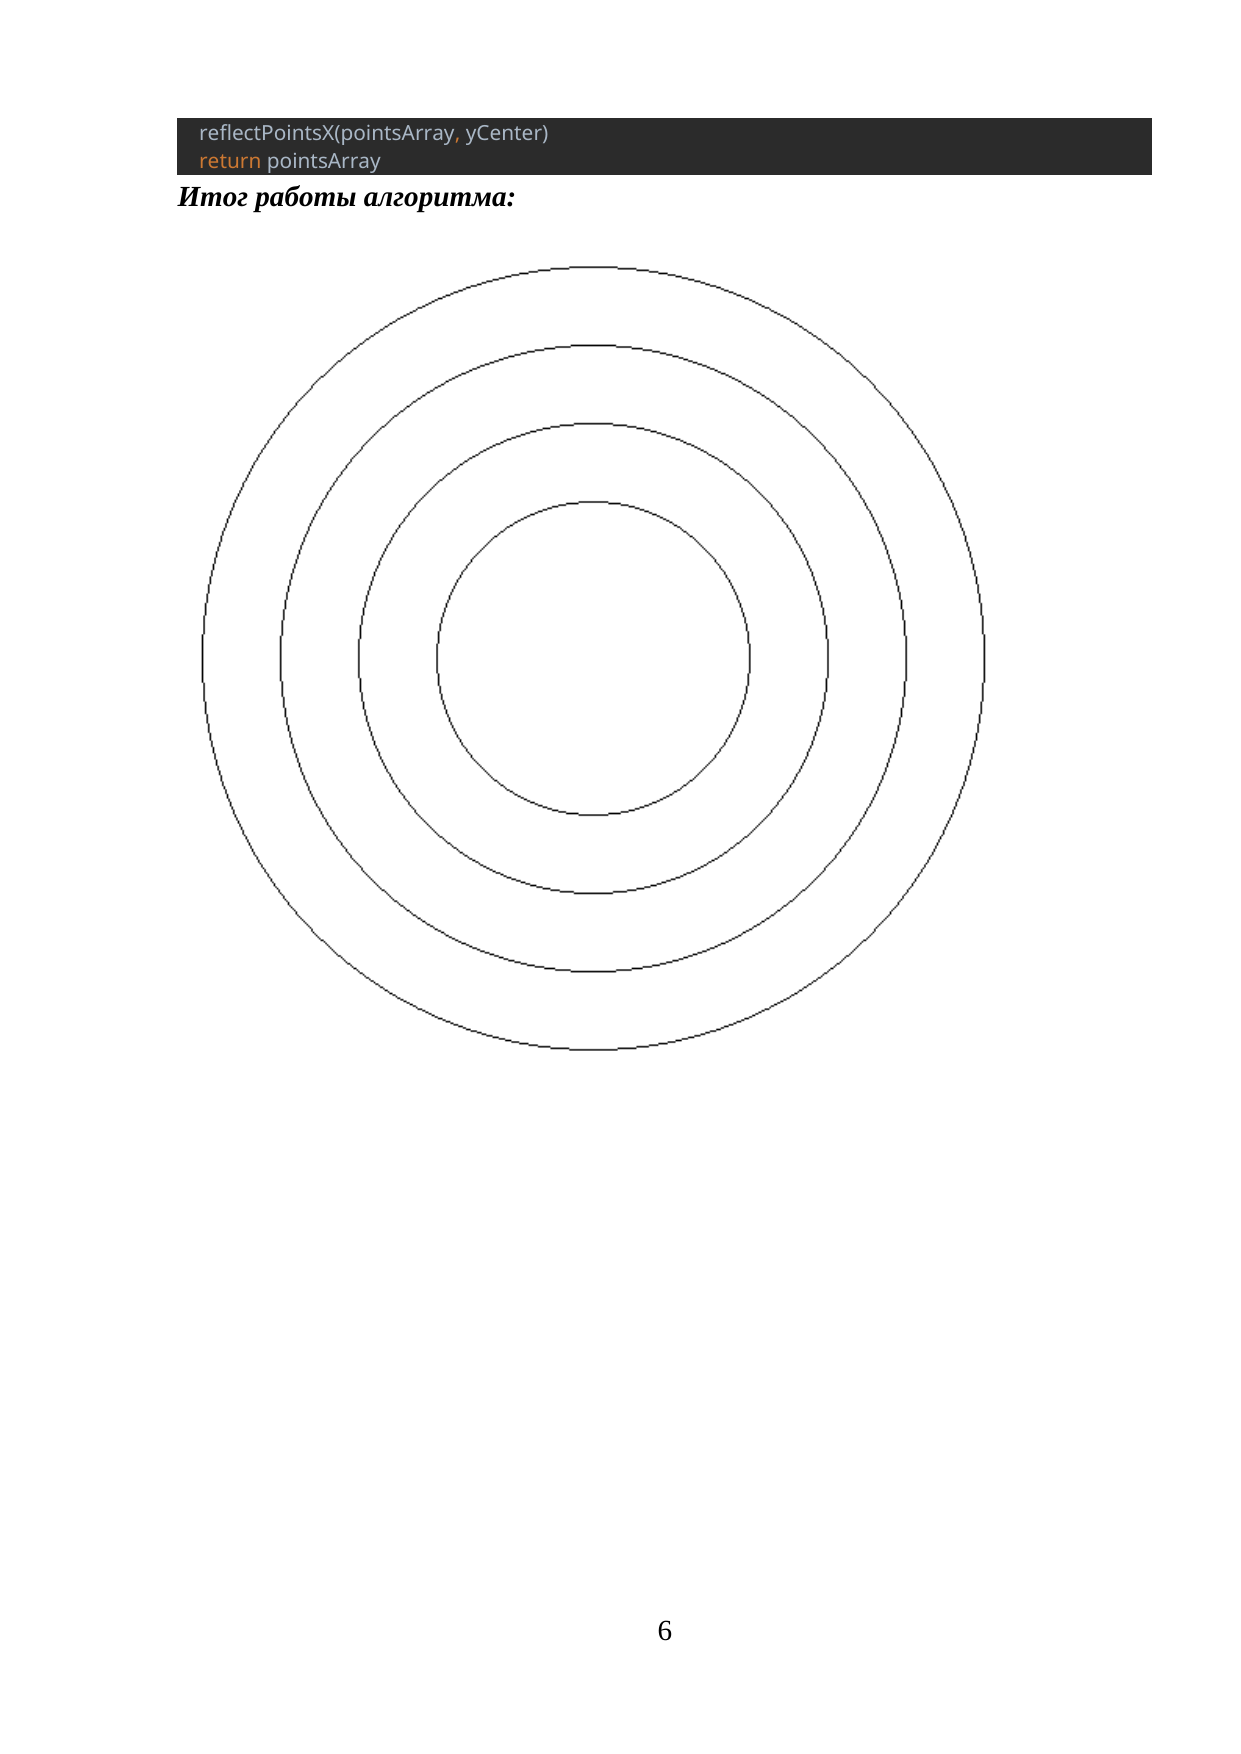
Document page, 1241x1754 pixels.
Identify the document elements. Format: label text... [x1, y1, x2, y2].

subtitle Итог работы алгоритма: [177, 179, 1152, 213]
picture [177, 262, 1012, 1076]
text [177, 118, 1152, 175]
